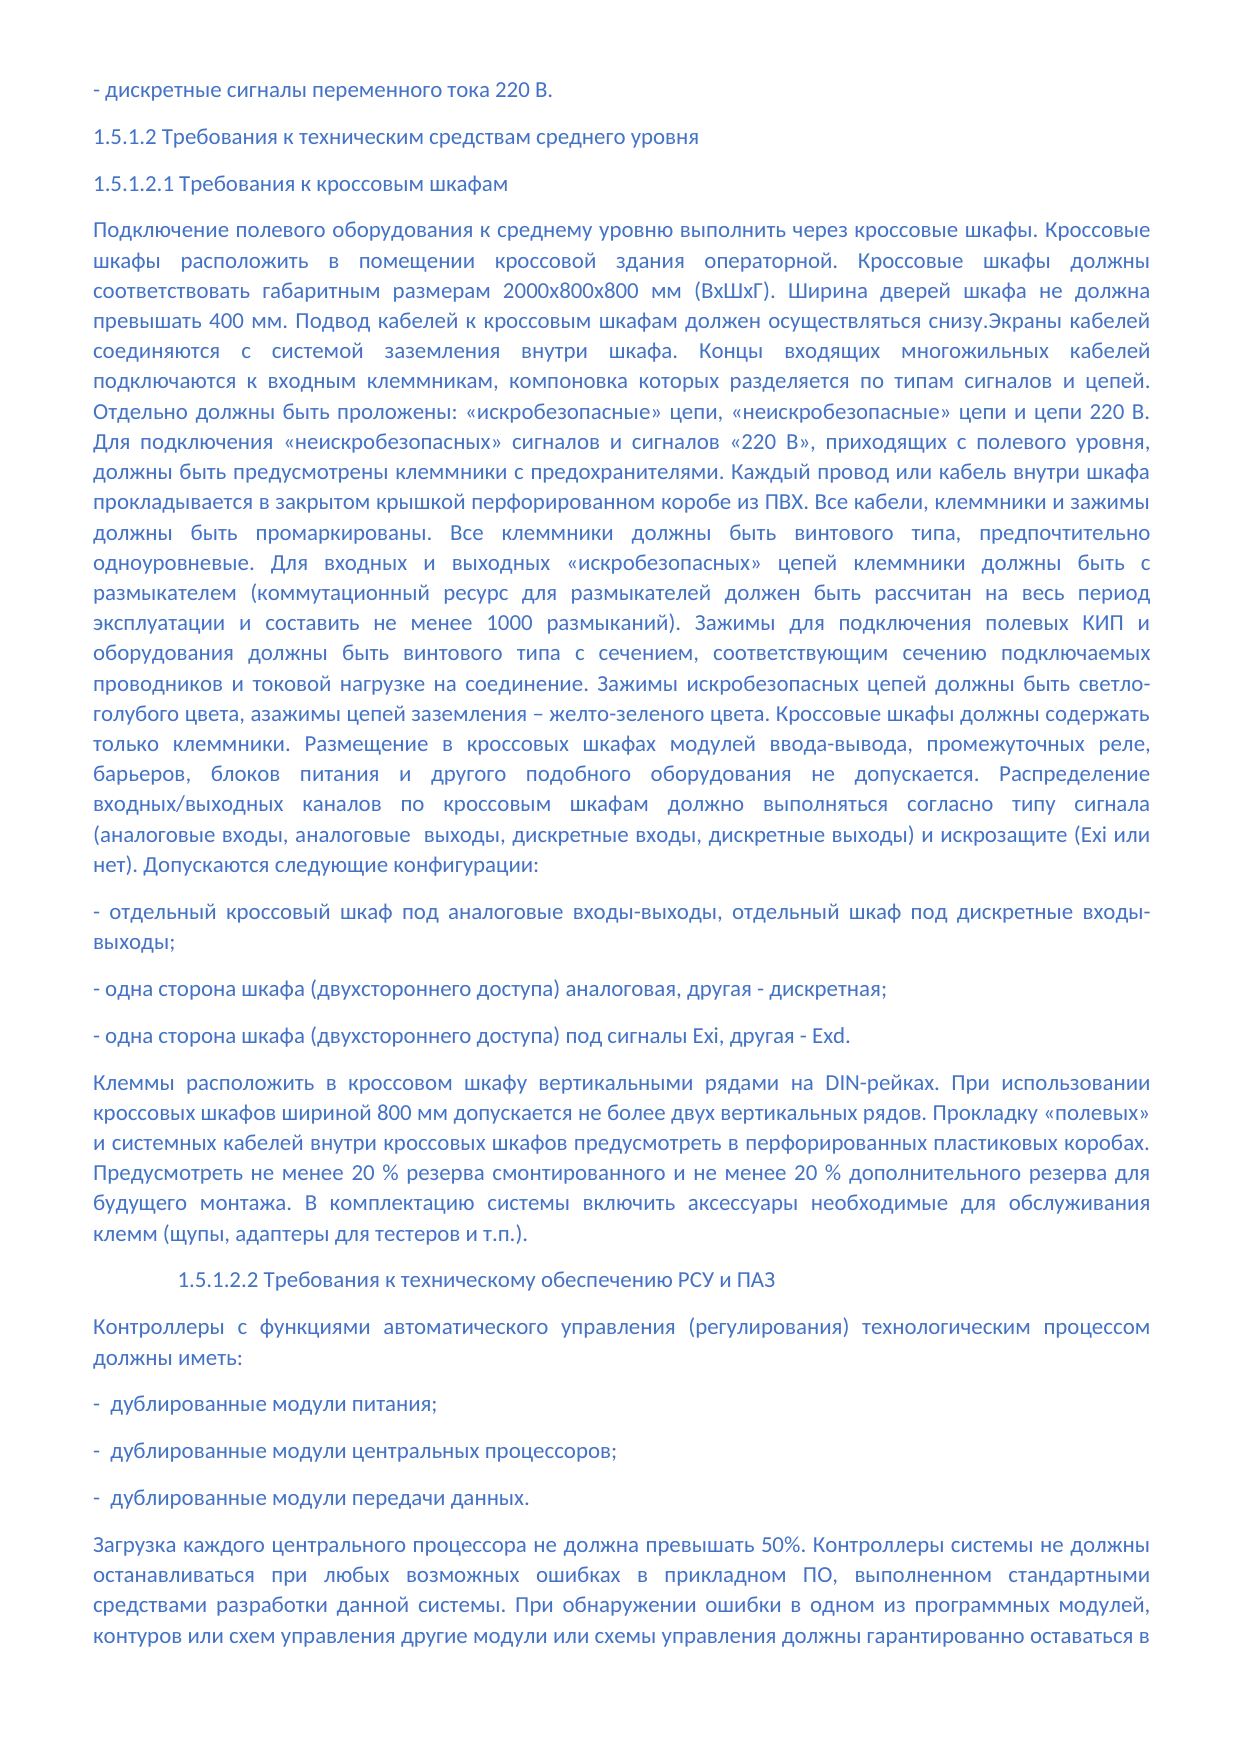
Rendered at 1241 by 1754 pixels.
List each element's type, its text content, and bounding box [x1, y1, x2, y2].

text 1.5.1.2.2 Требования к техническому обеспечению РСУ и ПАЗ [177, 1266, 1152, 1294]
text - дискретные сигналы переменного тока 220 В. [93, 75, 1152, 103]
text Контроллеры с функциями автоматического управления (регулирования) технологическим процессом должны иметь: [93, 1312, 1152, 1371]
text Подключение полевого оборудования к среднему уровню выполнить через кроссовые шкафы. Кроссовые шкафы расположить в помещении кроссовой здания операторной. Кроссовые шкафы должны соответствовать габаритным размерам 2000х800х800 мм (ВхШхГ). Ширина дверей шкафа не должна превышать 400 мм. Подвод кабелей к кроссовым шкафам должен осуществляться снизу.Экраны кабелей соединяются с системой заземления внутри шкафа. Концы входящих многожильных кабелей подключаются к входным клеммникам, компоновка которых разделяется по типам сигналов и цепей. Отдельно должны быть проложены: «искробезопасные» цепи, «неискробезопасные» цепи и цепи 220 В. Для подключения «неискробезопасных» сигналов и сигналов «220 В», приходящих с полевого уровня, должны быть предусмотрены клеммники с предохранителями. Каждый провод или кабель внутри шкафа прокладывается в закрытом крышкой перфорированном коробе из ПВХ. Все кабели, клеммники и зажимы должны быть промаркированы. Все клеммники должны быть винтового типа, предпочтительно одноуровневые. Для входных и выходных «искробезопасных» цепей клеммники должны быть с размыкателем (коммутационный ресурс для размыкателей должен быть рассчитан на весь период эксплуатации и составить не менее 1000 размыканий). Зажимы для подключения полевых КИП и оборудования должны быть винтового типа с сечением, соответствующим сечению подключаемых проводников и токовой нагрузке на соединение. Зажимы искробезопасных цепей должны быть светло-голубого цвета, азажимы цепей заземления – желто-зеленого цвета. Кроссовые шкафы должны содержать только клеммники. Размещение в кроссовых шкафах модулей ввода-вывода, промежуточных реле, барьеров, блоков питания и другого подобного оборудования не допускается. Распределение входных/выходных каналов по кроссовым шкафам должно выполняться согласно типу сигнала (аналоговые входы, аналоговые выходы, дискретные входы, дискретные выходы) и искрозащите (Exi или нет). Допускаются следующие конфигурации: [93, 216, 1152, 878]
text - одна сторона шкафа (двухстороннего доступа) под сигналы Exi, другая - Exd. [93, 1021, 1152, 1049]
text 1.5.1.2 Требования к техническим средствам среднего уровня [93, 122, 1152, 150]
text - одна сторона шкафа (двухстороннего доступа) аналоговая, другая - дискретная; [93, 974, 1152, 1002]
text - отдельный кроссовый шкаф под аналоговые входы-выходы, отдельный шкаф под дискретные входы-выходы; [93, 897, 1152, 955]
text - дублированные модули питания; [93, 1389, 1152, 1418]
text - дублированные модули центральных процессоров; [93, 1436, 1152, 1464]
text Клеммы расположить в кроссовом шкафу вертикальными рядами на DIN-рейках. При использовании кроссовых шкафов шириной 800 мм допускается не более двух вертикальных рядов. Прокладку «полевых» и системных кабелей внутри кроссовых шкафов предусмотреть в перфорированных пластиковых коробах. Предусмотреть не менее 20 % резерва смонтированного и не менее 20 % дополнительного резерва для будущего монтажа. В комплектацию системы включить аксессуары необходимые для обслуживания клемм (щупы, адаптеры для тестеров и т.п.). [93, 1068, 1152, 1247]
text 1.5.1.2.1 Требования к кроссовым шкафам [93, 169, 1152, 197]
text - дублированные модули передачи данных. [93, 1483, 1152, 1511]
